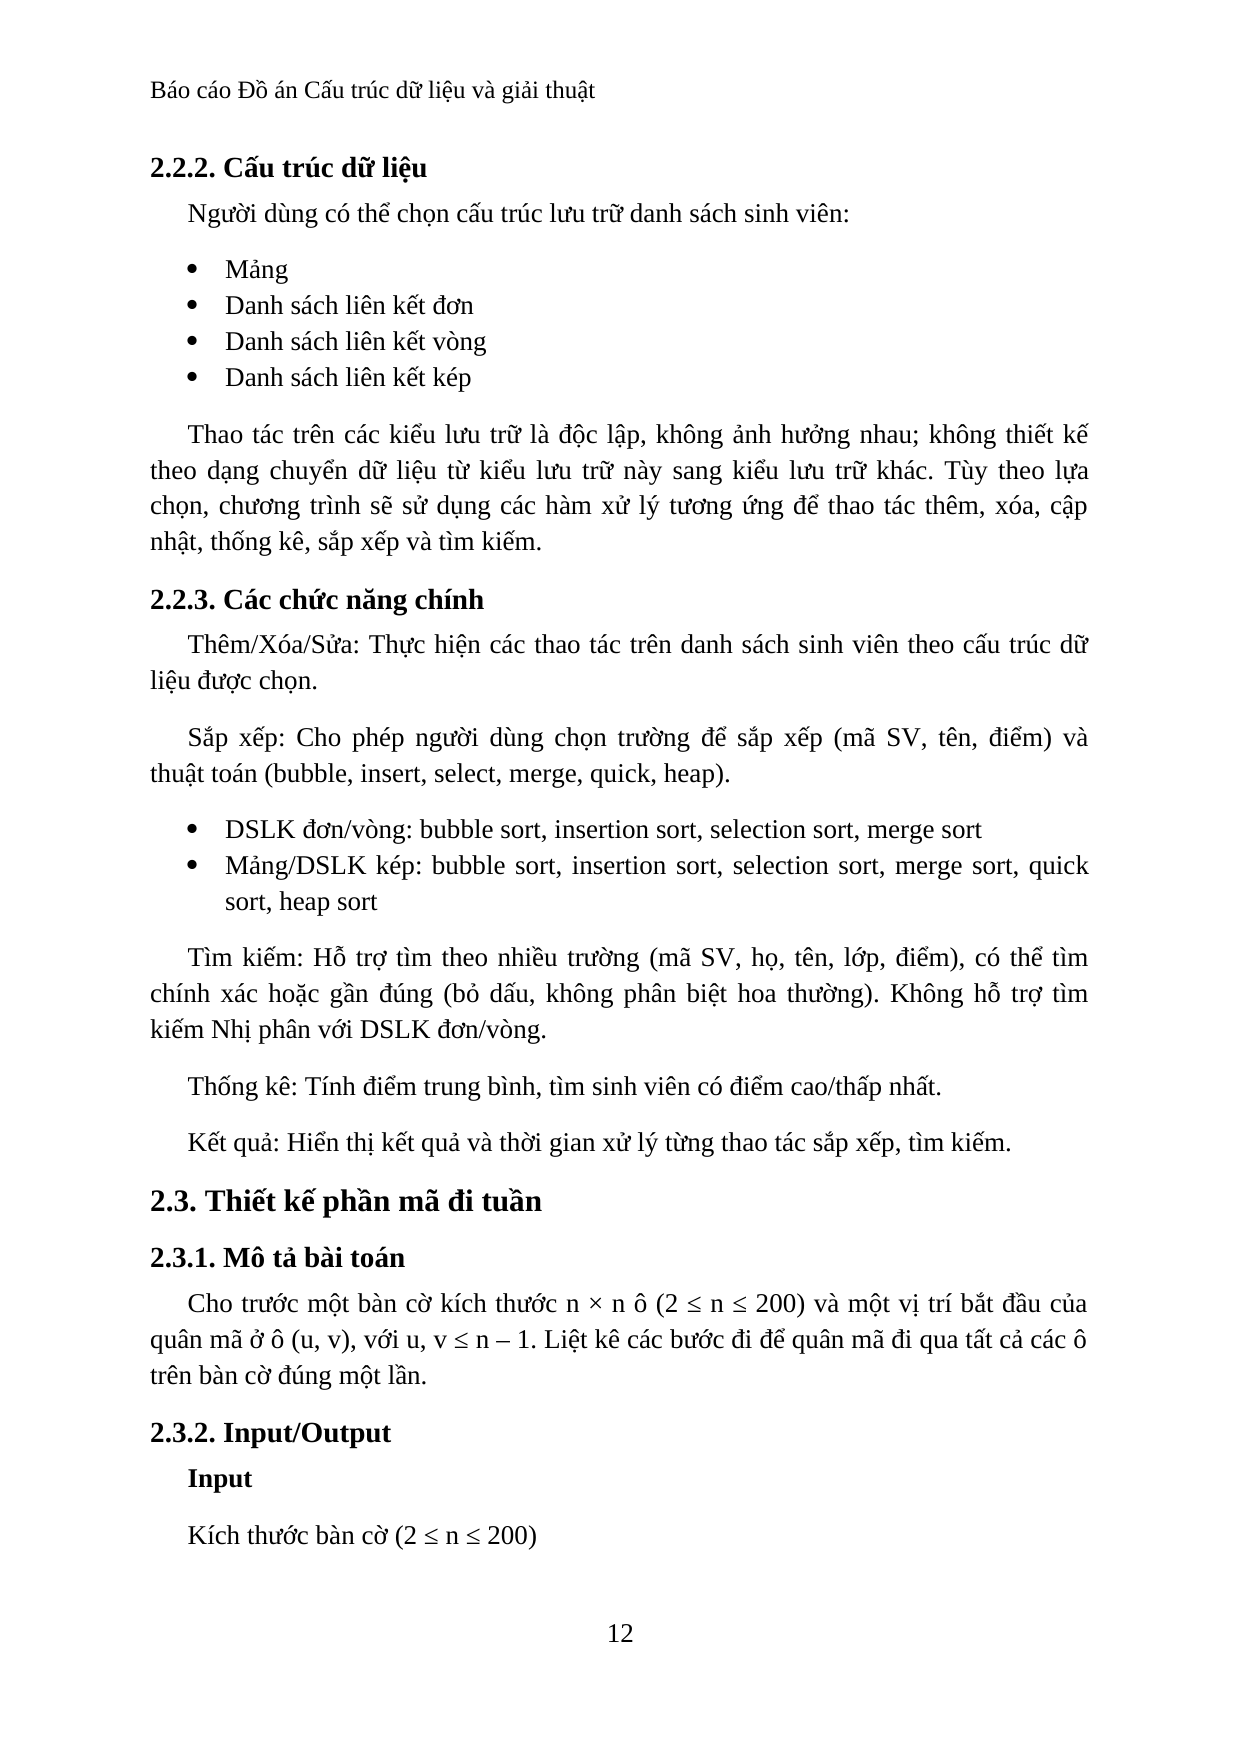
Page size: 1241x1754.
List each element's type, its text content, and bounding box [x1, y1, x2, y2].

list DSLK đơn/vòng: bubble sort, insertion sort, selection sort, merge sort [187, 813, 1090, 844]
text Thao tác trên các kiểu lưu trữ là độc lập, không ảnh hưởng nhau; không thiết kế theo dạng chuyển dữ liệu từ kiểu lưu trữ này sang kiểu lưu trữ khác. Tùy theo lựa chọn, chương trình sẽ sử dụng các hàm xử lý tương ứng để thao tác thêm, xóa, cập nhật, thống kê, sắp xếp và tìm kiếm. [150, 418, 1090, 556]
text Input [150, 1462, 1090, 1493]
subtitle 2.3.1. Mô tả bài toán [150, 1241, 1090, 1274]
text Kết quả: Hiển thị kết quả và thời gian xử lý từng thao tác sắp xếp, tìm kiếm. [150, 1126, 1090, 1157]
subtitle 2.2.2. Cấu trúc dữ liệu [150, 150, 1090, 183]
text Sắp xếp: Cho phép người dùng chọn trường để sắp xếp (mã SV, tên, điểm) và thuật toán (bubble, insert, select, merge, quick, heap). [150, 721, 1090, 788]
subtitle 2.2.3. Các chức năng chính [150, 582, 1090, 615]
text Người dùng có thể chọn cấu trúc lưu trữ danh sách sinh viên: [150, 197, 1090, 228]
list Mảng/DSLK kép: bubble sort, insertion sort, selection sort, merge sort, quick sort, heap sort [187, 849, 1090, 916]
text Thống kê: Tính điểm trung bình, tìm sinh viên có điểm cao/thấp nhất. [150, 1069, 1090, 1101]
text Thêm/Xóa/Sửa: Thực hiện các thao tác trên danh sách sinh viên theo cấu trúc dữ liệu được chọn. [150, 629, 1090, 696]
text Kích thước bàn cờ (2 ≤ n ≤ 200) [150, 1519, 1090, 1550]
list Mảng [187, 253, 1090, 285]
subtitle 2.3. Thiết kế phần mã đi tuần [150, 1183, 1090, 1219]
list Danh sách liên kết vòng [187, 325, 1090, 357]
list Danh sách liên kết kép [187, 361, 1090, 392]
text Cho trước một bàn cờ kích thước n × n ô (2 ≤ n ≤ 200) và một vị trí bắt đầu của quân mã ở ô (u, v), với u, v ≤ n – 1. Liệt kê các bước đi để quân mã đi qua tất cả các ô trên bàn cờ đúng một lần. [150, 1287, 1090, 1390]
text Tìm kiếm: Hỗ trợ tìm theo nhiều trường (mã SV, họ, tên, lớp, điểm), có thể tìm chính xác hoặc gần đúng (bỏ dấu, không phân biệt hoa thường). Không hỗ trợ tìm kiếm Nhị phân với DSLK đơn/vòng. [150, 942, 1090, 1044]
list Danh sách liên kết đơn [187, 289, 1090, 321]
subtitle 2.3.2. Input/Output [150, 1416, 1090, 1449]
